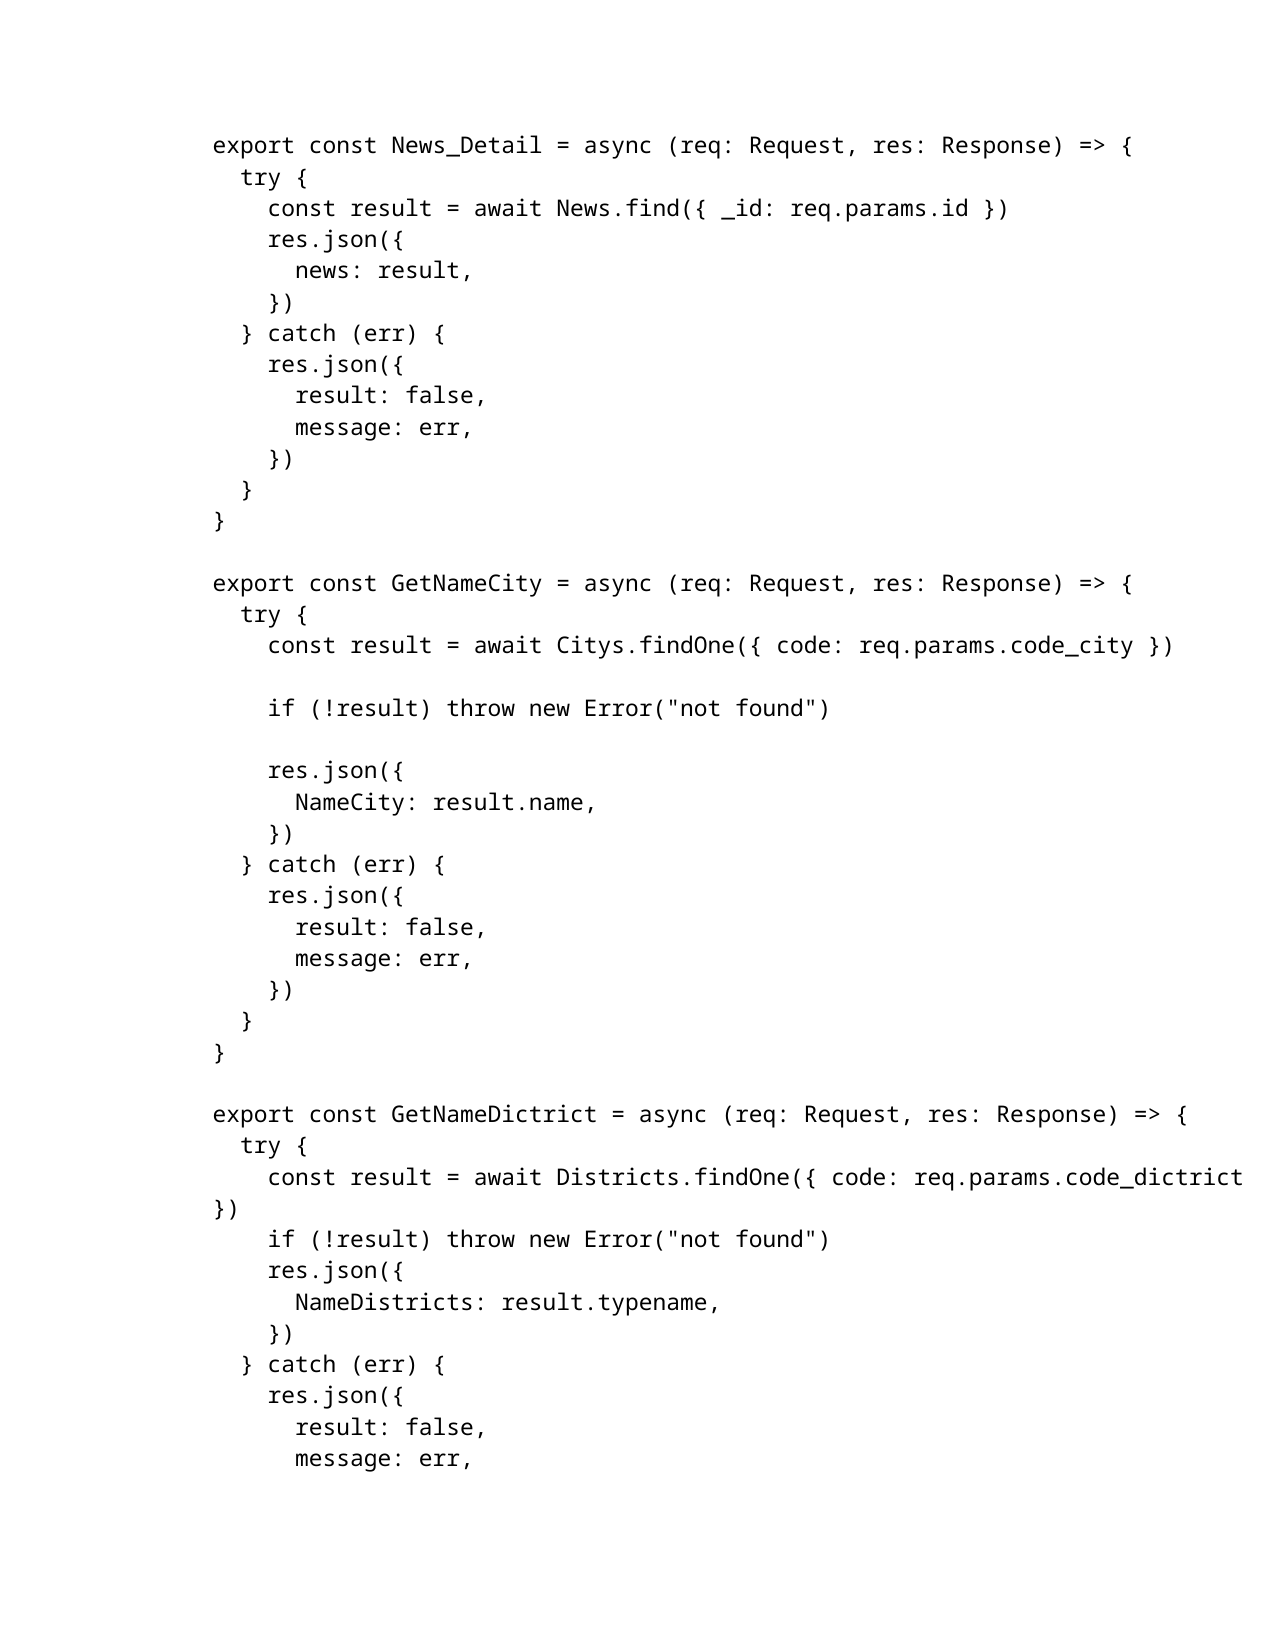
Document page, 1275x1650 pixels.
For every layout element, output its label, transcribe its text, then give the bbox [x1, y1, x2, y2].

text } [212, 1035, 1244, 1067]
text const result = await Districts.findOne({ code: req.params.code_dictrict }) [212, 1160, 1244, 1223]
text try { [212, 598, 1244, 629]
text message: err, [212, 1442, 1244, 1473]
text news: result, [212, 254, 1244, 285]
text res.json({ [212, 1254, 1244, 1285]
text }) [212, 973, 1244, 1004]
text const result = await Citys.findOne({ code: req.params.code_city }) [212, 629, 1244, 660]
text result: false, [212, 910, 1244, 942]
text NameCity: result.name, [212, 785, 1244, 817]
text result: false, [212, 379, 1244, 410]
text res.json({ [212, 754, 1244, 785]
text message: err, [212, 942, 1244, 973]
text } [212, 473, 1244, 504]
text res.json({ [212, 348, 1244, 379]
text }) [212, 285, 1244, 317]
text try { [212, 160, 1244, 192]
text } catch (err) { [212, 1348, 1244, 1379]
text } catch (err) { [212, 317, 1244, 348]
text }) [212, 817, 1244, 848]
text } [212, 1004, 1244, 1035]
text if (!result) throw new Error("not found") [212, 1223, 1244, 1254]
text }) [212, 1317, 1244, 1348]
text if (!result) throw new Error("not found") [212, 692, 1244, 723]
text export const GetNameDictrict = async (req: Request, res: Response) => { [212, 1098, 1244, 1129]
text const result = await News.find({ _id: req.params.id }) [212, 192, 1244, 223]
text result: false, [212, 1410, 1244, 1442]
text export const News_Detail = async (req: Request, res: Response) => { [212, 129, 1244, 160]
text } [212, 504, 1244, 535]
text res.json({ [212, 223, 1244, 254]
text message: err, [212, 410, 1244, 442]
text }) [212, 442, 1244, 473]
text res.json({ [212, 879, 1244, 910]
text try { [212, 1129, 1244, 1160]
text export const GetNameCity = async (req: Request, res: Response) => { [212, 567, 1244, 598]
text } catch (err) { [212, 848, 1244, 879]
text NameDistricts: result.typename, [212, 1285, 1244, 1317]
text res.json({ [212, 1379, 1244, 1410]
